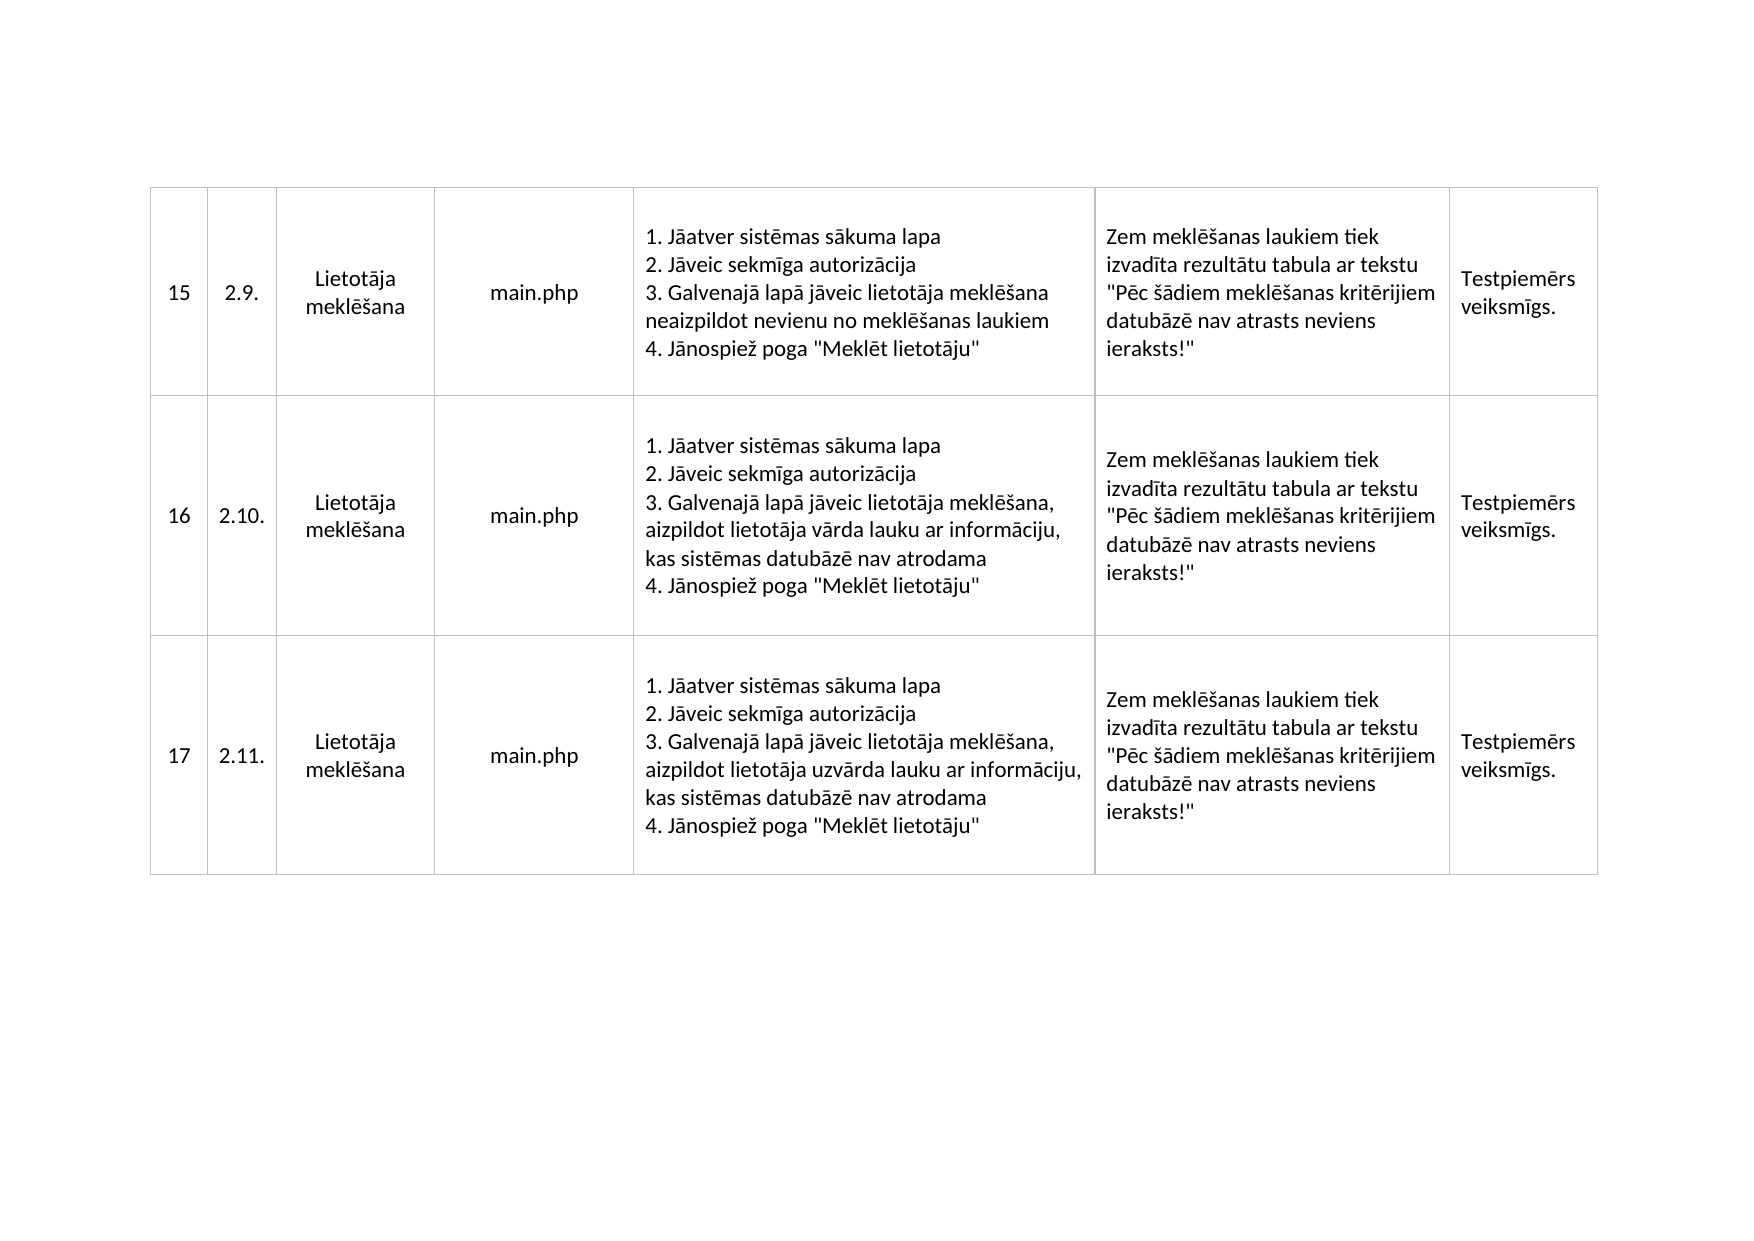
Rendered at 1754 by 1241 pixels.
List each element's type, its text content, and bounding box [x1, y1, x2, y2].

table_cell 1. Jāatver sistēmas sākuma lapa 2. Jāveic sekmīga autorizācija 3. Galvenajā lapā jāveic lietotāja meklēšana neaizpildot nevienu no meklēšanas laukiem 4. Jānospiež poga "Meklēt lietotāju" [634, 188, 1094, 395]
table_cell 1. Jāatver sistēmas sākuma lapa 2. Jāveic sekmīga autorizācija 3. Galvenajā lapā jāveic lietotāja meklēšana, aizpildot lietotāja vārda lauku ar informāciju, kas sistēmas datubāzē nav atrodama 4. Jānospiež poga "Meklēt lietotāju" [634, 396, 1094, 635]
table_cell 1. Jāatver sistēmas sākuma lapa 2. Jāveic sekmīga autorizācija 3. Galvenajā lapā jāveic lietotāja meklēšana, aizpildot lietotāja uzvārda lauku ar informāciju, kas sistēmas datubāzē nav atrodama 4. Jānospiež poga "Meklēt lietotāju" [634, 636, 1094, 874]
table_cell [1450, 188, 1597, 395]
table_cell main.php [435, 188, 633, 395]
table_cell 2.11. [208, 636, 276, 874]
table_cell Lietotāja meklēšana [277, 188, 434, 395]
table_cell 15 [151, 188, 207, 395]
table_cell 16 [151, 396, 207, 635]
table_cell main.php [435, 636, 633, 874]
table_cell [1450, 636, 1597, 874]
table_cell Lietotāja meklēšana [277, 636, 434, 874]
table_cell 2.10. [208, 396, 276, 635]
table_cell Lietotāja meklēšana [277, 396, 434, 635]
table_cell Zem meklēšanas laukiem tiek izvadīta rezultātu tabula ar tekstu "Pēc šādiem meklēšanas kritērijiem datubāzē nav atrasts neviens ieraksts!" [1096, 396, 1449, 635]
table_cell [1096, 636, 1449, 874]
table_cell main.php [435, 396, 633, 635]
table_cell Testpiemērs veiksmīgs. [1450, 396, 1597, 635]
table_cell 2.9. [208, 188, 276, 395]
table_cell Zem meklēšanas laukiem tiek izvadīta rezultātu tabula ar tekstu "Pēc šādiem meklēšanas kritērijiem datubāzē nav atrasts neviens ieraksts!" [1096, 188, 1449, 395]
table_cell 17 [151, 636, 207, 874]
